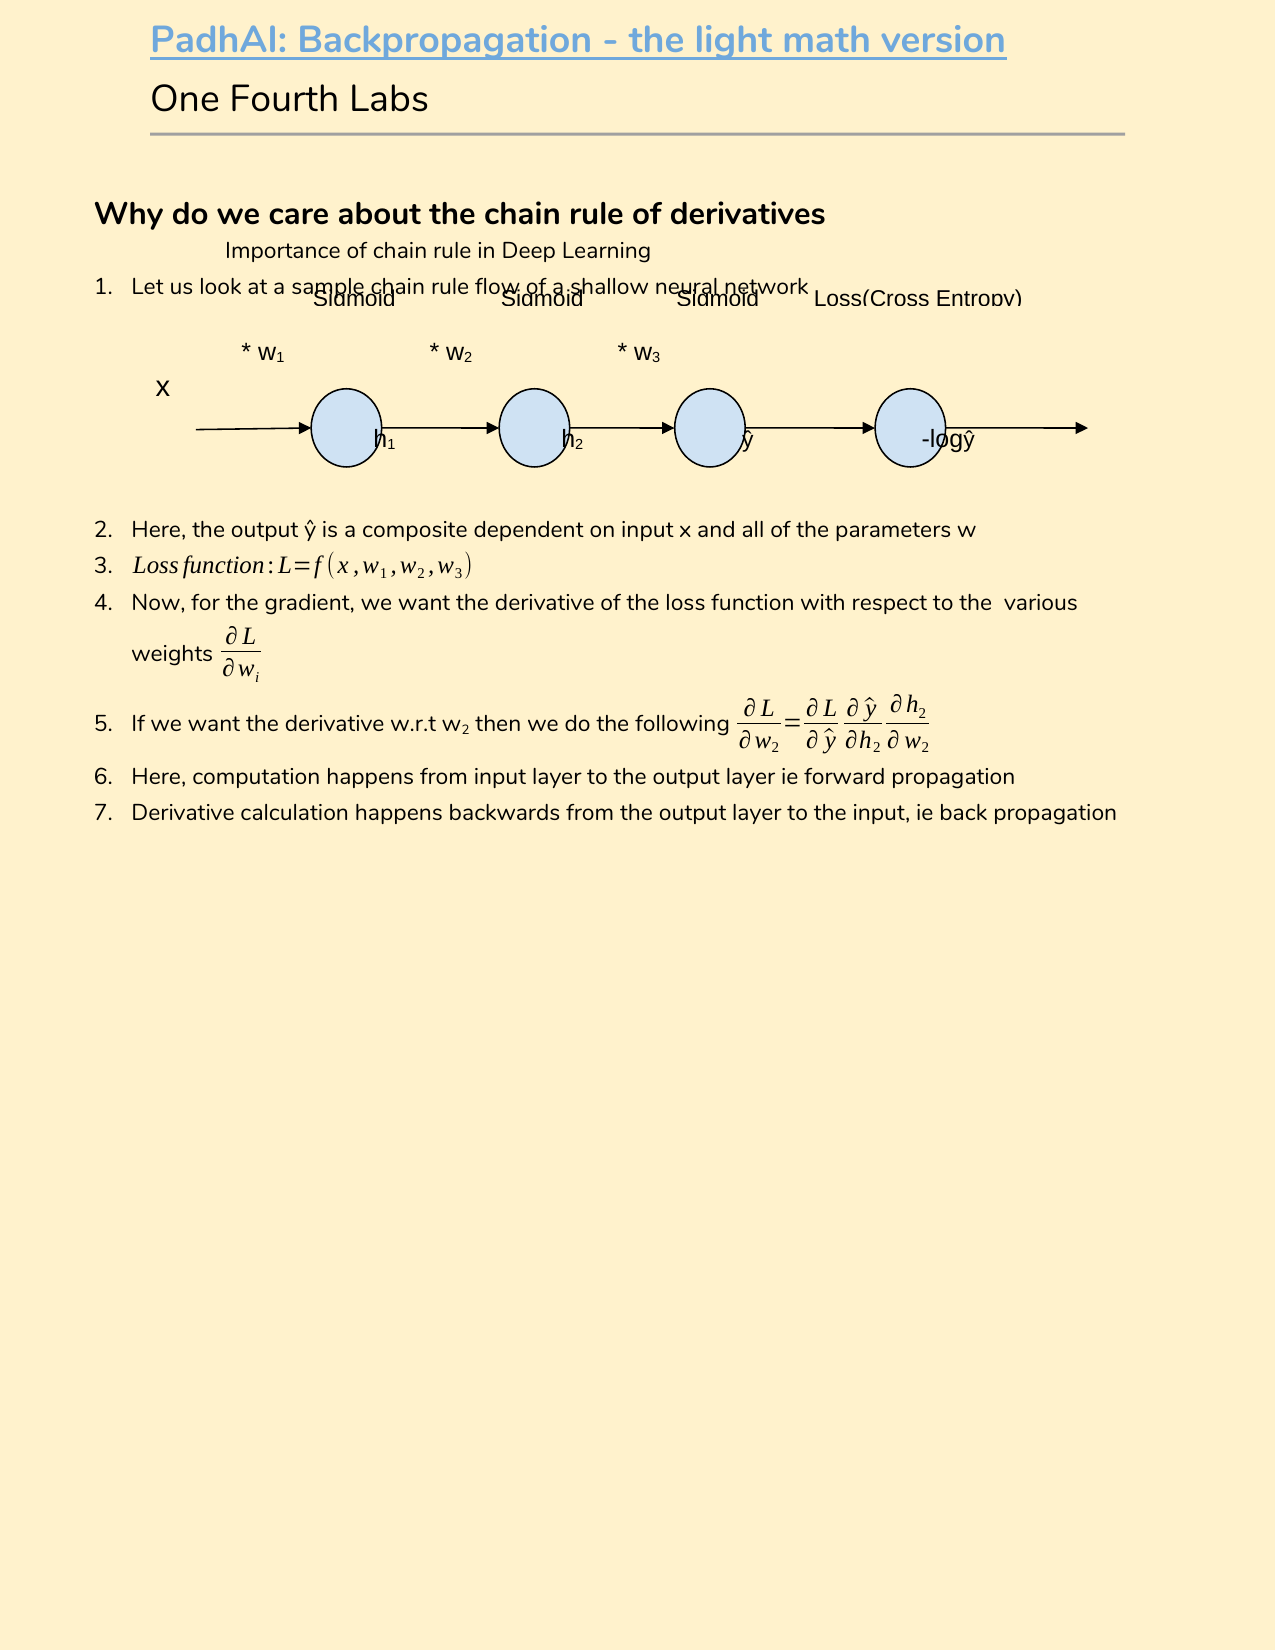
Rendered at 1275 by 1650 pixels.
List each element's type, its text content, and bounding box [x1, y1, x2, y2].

list Derivative calculation happens backwards from the output layer to the input, ie back propagation [94, 797, 1125, 828]
list Here, the output ŷ is a composite dependent on input x and all of the parameters w [94, 514, 1125, 546]
list Here, computation happens from input layer to the output layer ie forward propagation [94, 761, 1125, 792]
list Let us look at a sample chain rule flow of a shallow neural network [94, 271, 1125, 510]
subtitle Why do we care about the chain rule of derivatives [94, 193, 1125, 236]
text Importance of chain rule in Deep Learning [225, 236, 1125, 267]
list Now, for the gradient, we want the derivative of the loss function with respect to the various weights [94, 587, 1125, 686]
list If we want the derivative w.r.t w2 then we do the following [94, 690, 1125, 757]
